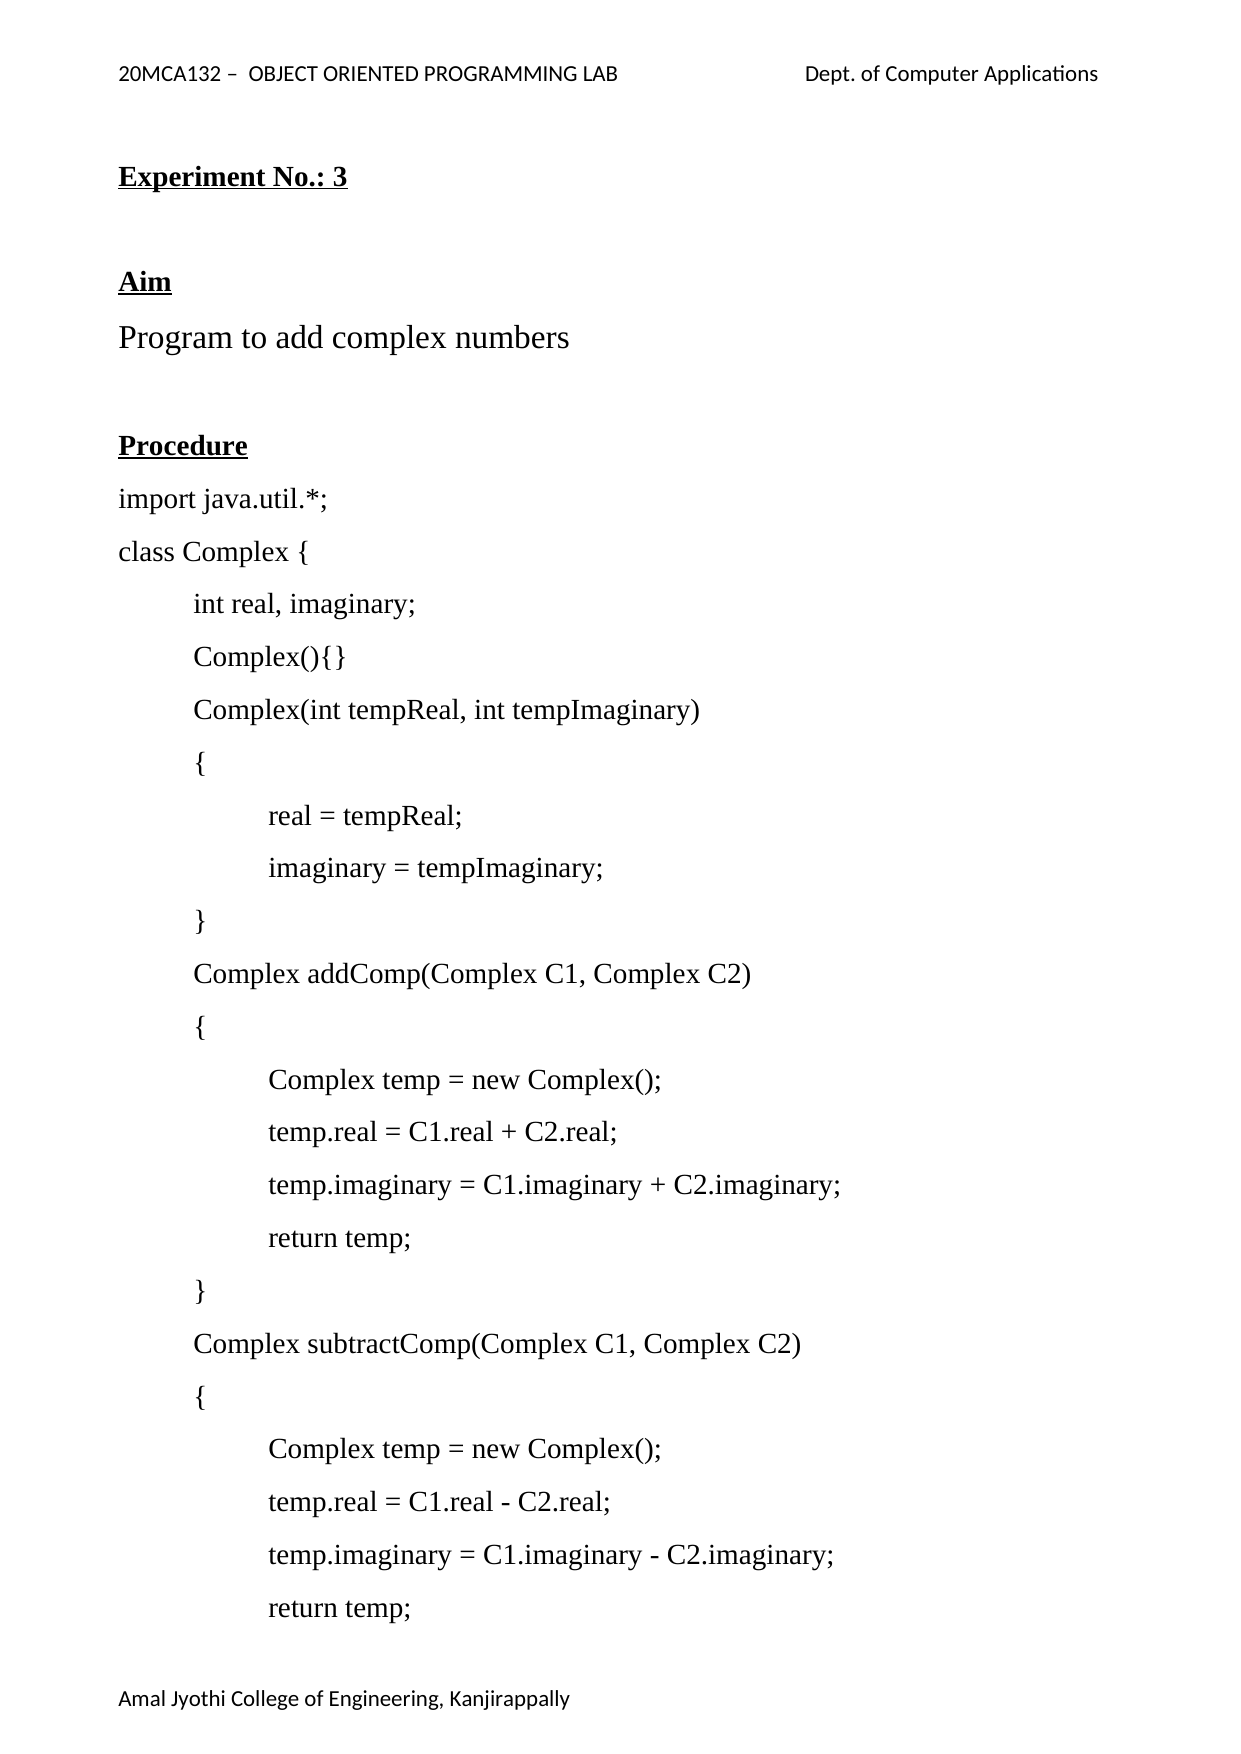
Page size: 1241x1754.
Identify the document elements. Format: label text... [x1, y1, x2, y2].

text class Complex { [118, 534, 1167, 567]
text int real, imaginary; [118, 586, 1167, 620]
text Complex temp = new Complex(); [118, 1062, 1167, 1095]
text temp.imaginary = C1.imaginary - C2.imaginary; [118, 1537, 1167, 1571]
text Complex temp = new Complex(); [118, 1431, 1167, 1465]
text Complex(int tempReal, int tempImaginary) [118, 692, 1167, 726]
text Aim [118, 264, 1167, 298]
text temp.real = C1.real + C2.real; [118, 1114, 1167, 1148]
text } [118, 903, 1167, 937]
text real = tempReal; [118, 798, 1167, 831]
text Complex(){} [118, 639, 1167, 673]
text { [118, 1009, 1167, 1042]
text return temp; [118, 1590, 1167, 1623]
text Procedure [118, 428, 1167, 462]
text Program to add complex numbers [118, 317, 1167, 356]
text imaginary = tempImaginary; [118, 851, 1167, 884]
text Complex subtractComp(Complex C1, Complex C2) [118, 1326, 1167, 1359]
text { [118, 1379, 1167, 1412]
text import java.util.*; [118, 481, 1167, 514]
text temp.imaginary = C1.imaginary + C2.imaginary; [118, 1167, 1167, 1201]
text return temp; [118, 1220, 1167, 1254]
text } [118, 1273, 1167, 1307]
text Complex addComp(Complex C1, Complex C2) [118, 956, 1167, 990]
text Experiment No.: 3 [118, 159, 1167, 192]
text { [118, 745, 1167, 778]
text temp.real = C1.real - C2.real; [118, 1484, 1167, 1518]
